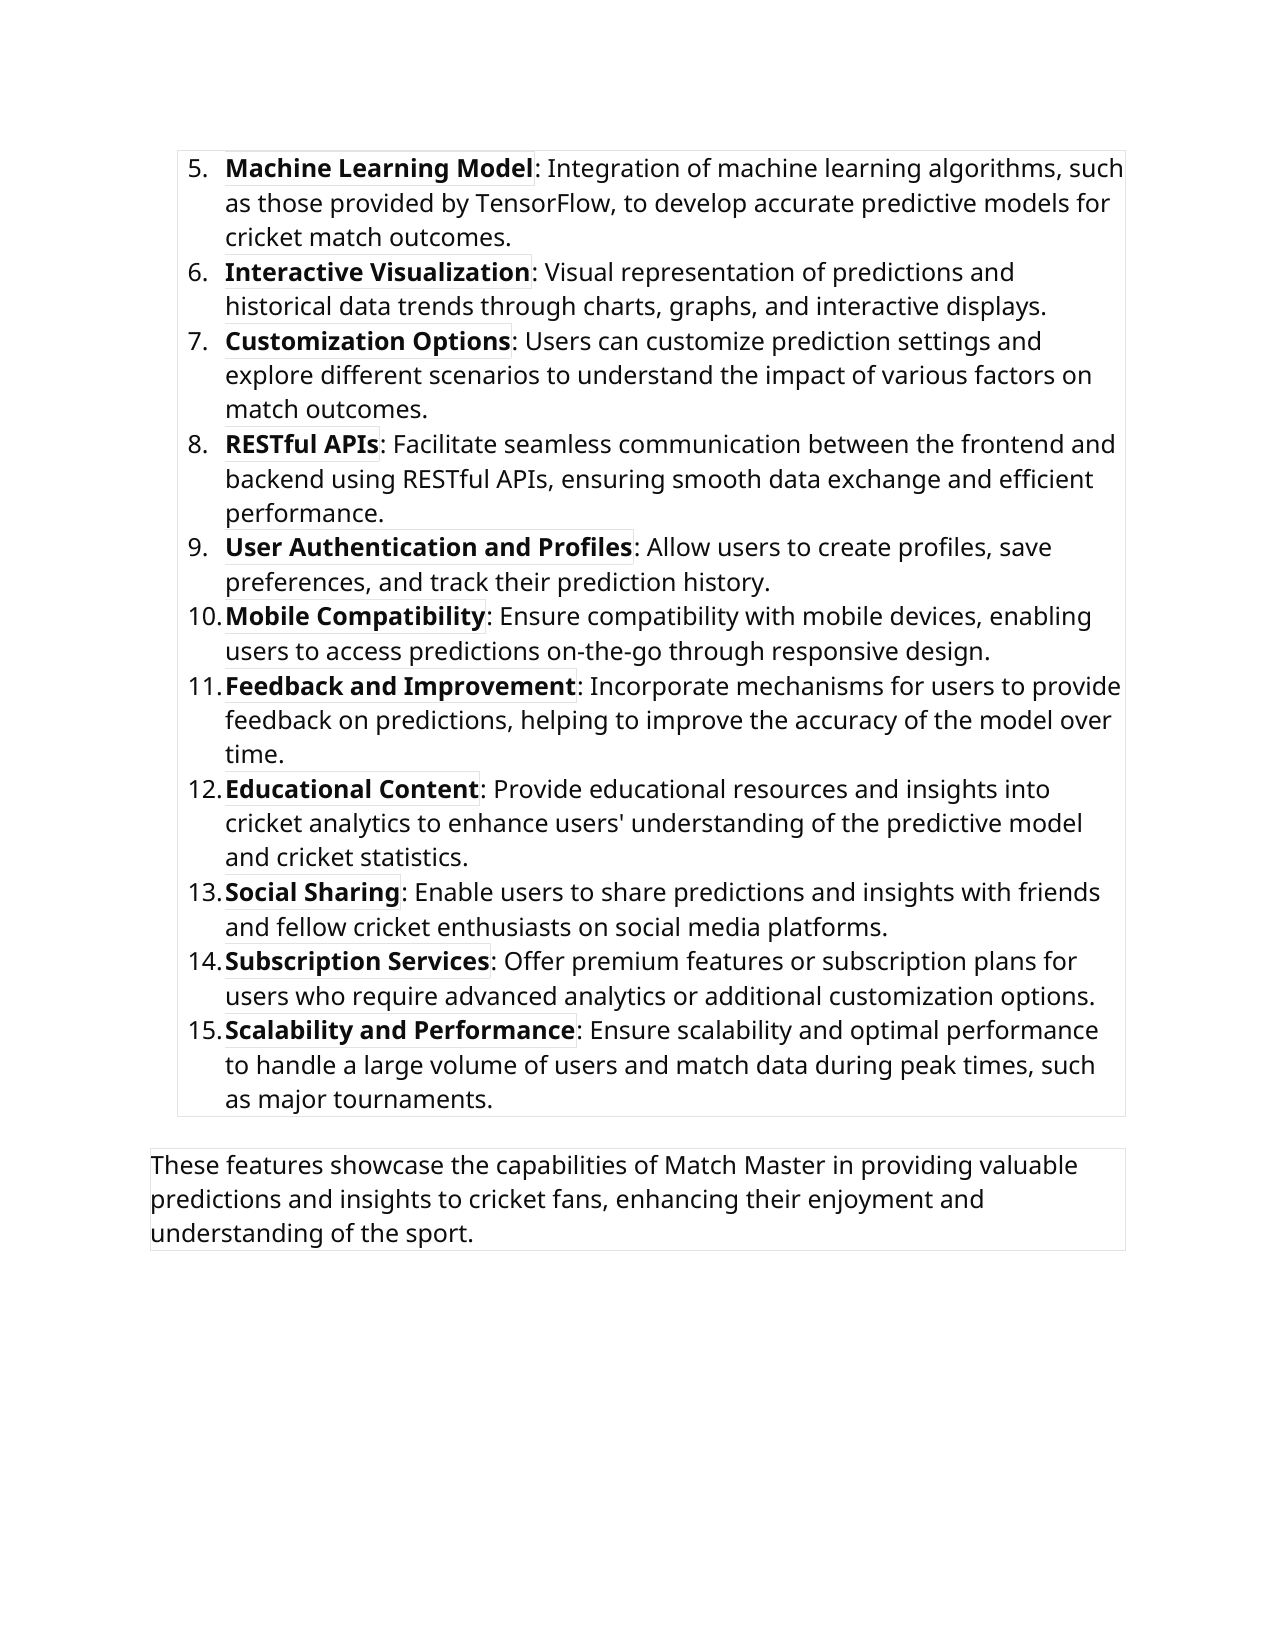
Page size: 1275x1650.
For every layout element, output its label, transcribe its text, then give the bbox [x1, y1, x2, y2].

list Customization Options: Users can customize prediction settings and explore different scenarios to understand the impact of various factors on match outcomes. [178, 322, 1125, 426]
list Mobile Compatibility: Ensure compatibility with mobile devices, enabling users to access predictions on-the-go through responsive design. [178, 598, 1125, 667]
list Interactive Visualization: Visual representation of predictions and historical data trends through charts, graphs, and interactive displays. [178, 253, 1125, 322]
list Machine Learning Model: Integration of machine learning algorithms, such as those provided by TensorFlow, to develop accurate predictive models for cricket match outcomes. [178, 151, 1125, 253]
list Scalability and Performance: Ensure scalability and optimal performance to handle a large volume of users and match data during peak times, such as major tournaments. [178, 1012, 1125, 1116]
list Feedback and Improvement: Incorporate mechanisms for users to provide feedback on predictions, helping to improve the accuracy of the model over time. [178, 667, 1125, 770]
list User Authentication and Profiles: Allow users to create profiles, save preferences, and track their prediction history. [178, 529, 1125, 598]
text These features showcase the capabilities of Match Master in providing valuable predictions and insights to cricket fans, enhancing their enjoyment and understanding of the sport. [151, 1149, 1125, 1250]
list Subscription Services: Offer premium features or subscription plans for users who require advanced analytics or additional customization options. [178, 943, 1125, 1012]
list Social Sharing: Enable users to share predictions and insights with friends and fellow cricket enthusiasts on social media platforms. [178, 874, 1125, 943]
list Educational Content: Provide educational resources and insights into cricket analytics to enhance users' understanding of the predictive model and cricket statistics. [178, 770, 1125, 874]
list RESTful APIs: Facilitate seamless communication between the frontend and backend using RESTful APIs, ensuring smooth data exchange and efficient performance. [178, 426, 1125, 529]
